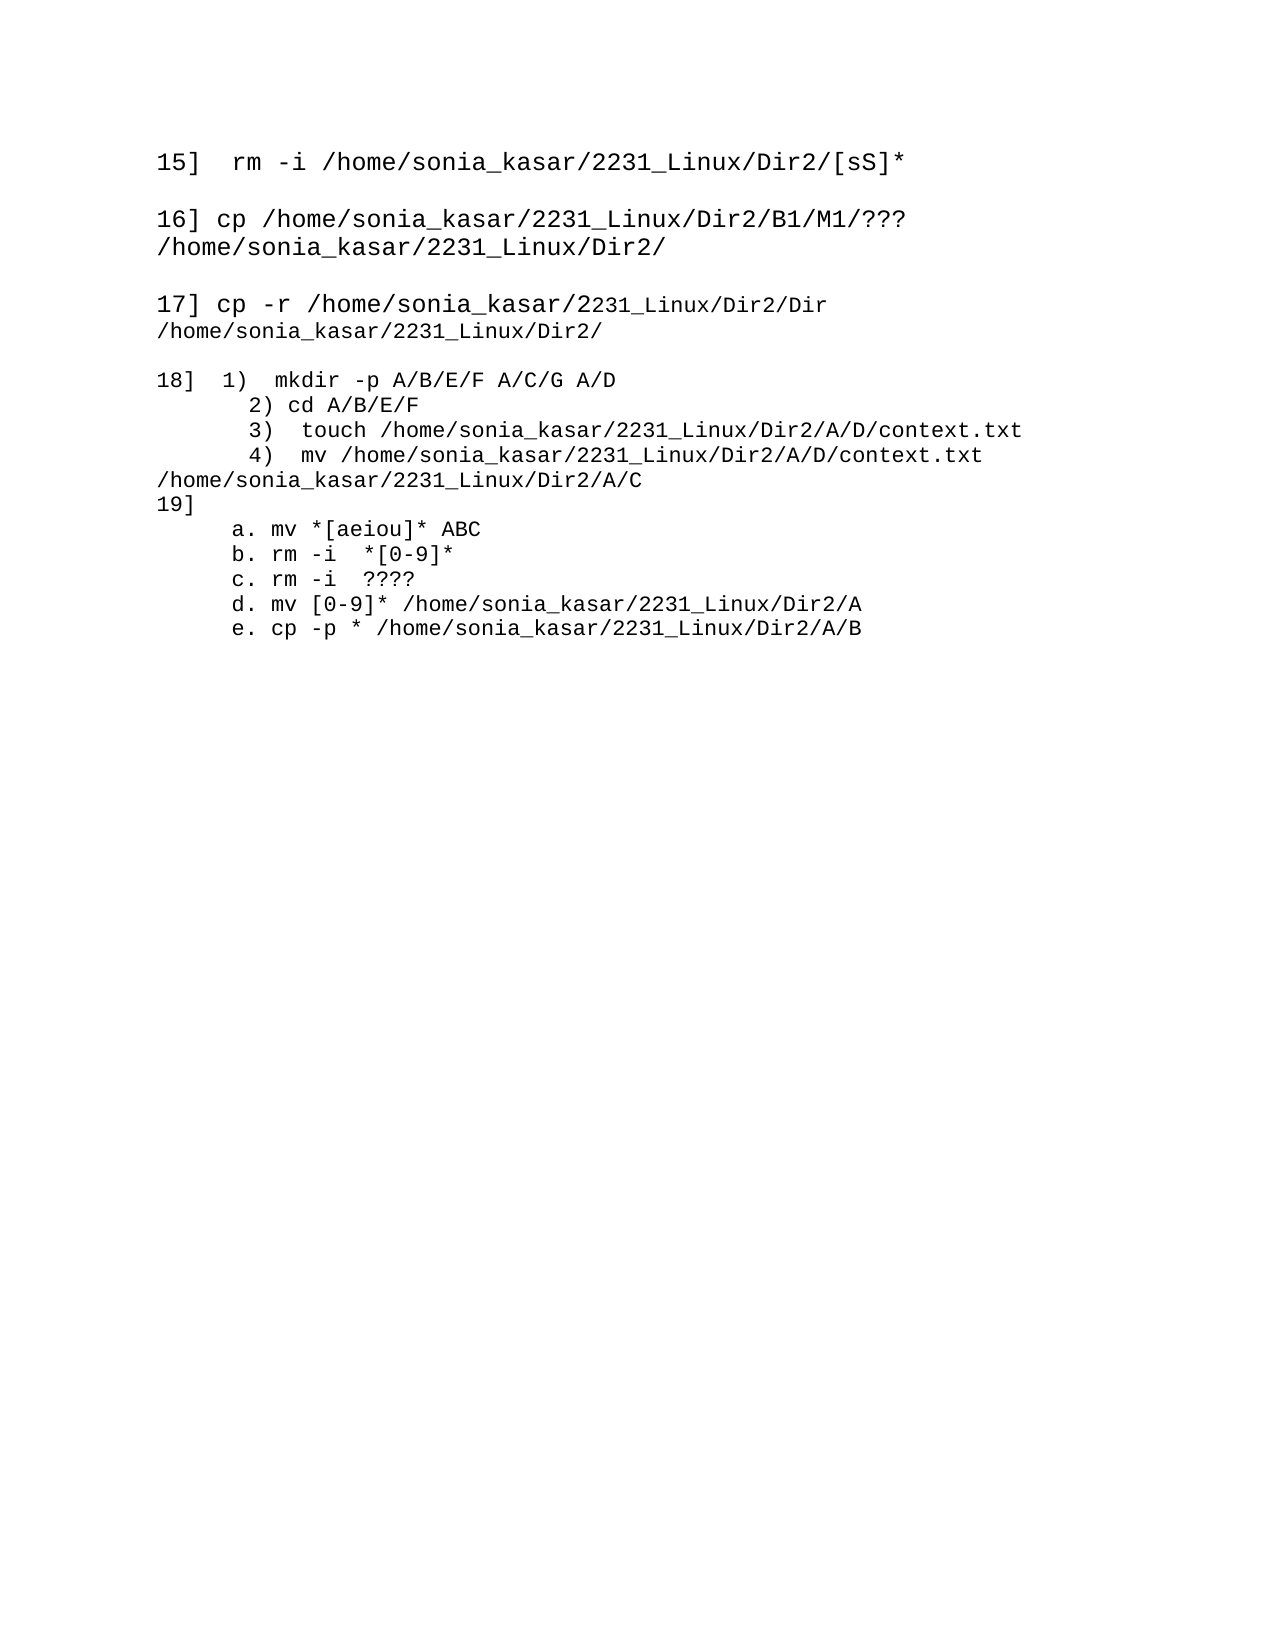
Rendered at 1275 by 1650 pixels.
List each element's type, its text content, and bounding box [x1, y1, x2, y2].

text c. rm -i ???? [156, 568, 1118, 593]
text e. cp -p * /home/sonia_kasar/2231_Linux/Dir2/A/B [156, 617, 1118, 642]
text 2) cd A/B/E/F [156, 394, 1118, 419]
text 18] 1) mkdir -p A/B/E/F A/C/G A/D [156, 369, 1118, 394]
text 17] cp -r /home/sonia_kasar/2231_Linux/Dir2/Dir /home/sonia_kasar/2231_Linux/Dir2/ [156, 292, 1118, 345]
text 3) touch /home/sonia_kasar/2231_Linux/Dir2/A/D/context.txt [156, 419, 1118, 444]
text 15] rm -i /home/sonia_kasar/2231_Linux/Dir2/[sS]* [156, 150, 1118, 178]
text 19] [156, 493, 1118, 518]
text d. mv [0-9]* /home/sonia_kasar/2231_Linux/Dir2/A [156, 593, 1118, 617]
text a. mv *[aeiou]* ABC [156, 518, 1118, 543]
text b. rm -i *[0-9]* [156, 543, 1118, 568]
text 4) mv /home/sonia_kasar/2231_Linux/Dir2/A/D/context.txt /home/sonia_kasar/2231_Linux/Dir2/A/C [156, 444, 1118, 493]
text 16] cp /home/sonia_kasar/2231_Linux/Dir2/B1/M1/??? /home/sonia_kasar/2231_Linux/Dir2/ [156, 207, 1118, 263]
